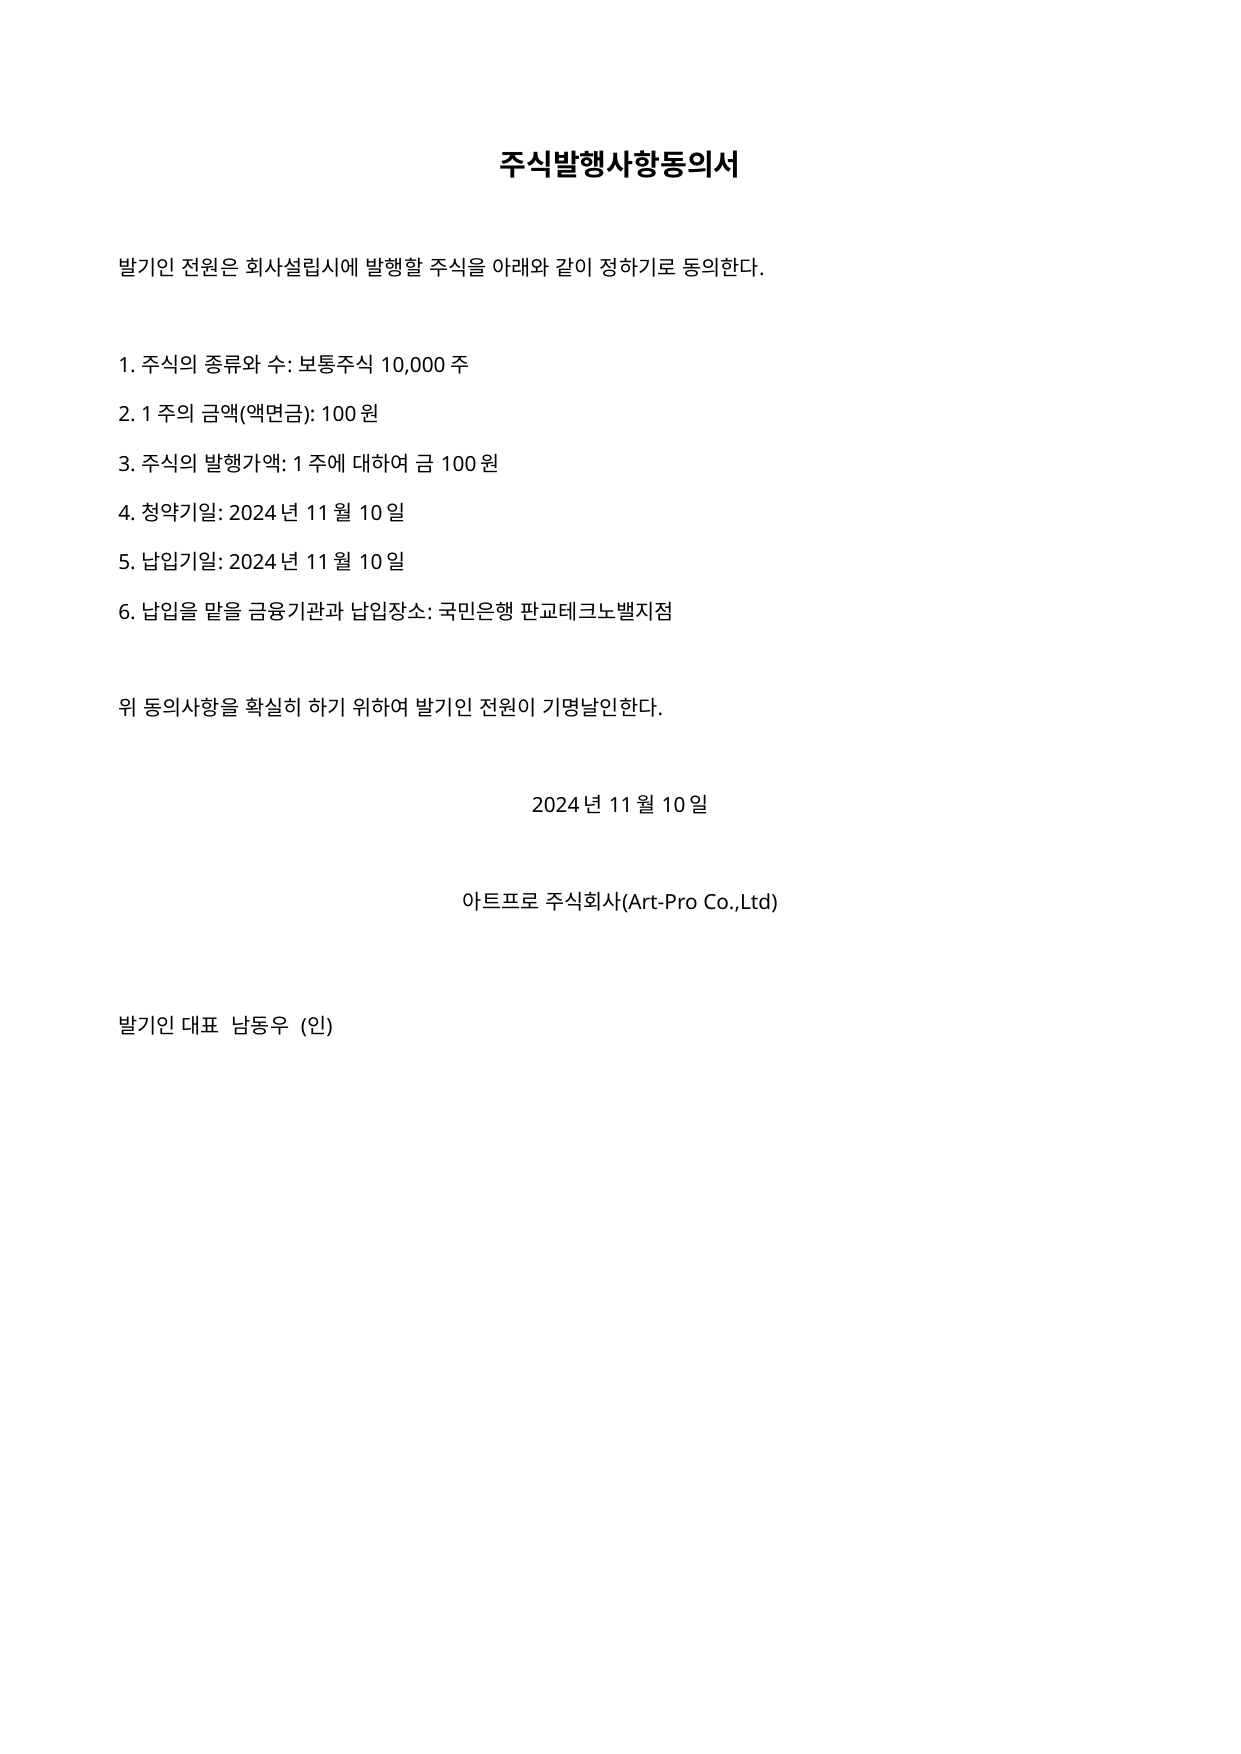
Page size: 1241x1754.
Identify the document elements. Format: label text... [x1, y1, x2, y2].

text 주식발행사항동의서 [118, 142, 1122, 184]
text 5. 납입기일: 2024년 11월 10일 [118, 546, 1122, 576]
text 6. 납입을 맡을 금융기관과 납입장소: 국민은행 판교테크노밸지점 [118, 595, 1122, 625]
text 4. 청약기일: 2024년 11월 10일 [118, 496, 1122, 526]
text 발기인 전원은 회사설립시에 발행할 주식을 아래와 같이 정하기로 동의한다. [118, 251, 1122, 282]
text 1. 주식의 종류와 수: 보통주식 10,000주 [118, 348, 1122, 378]
text 아트프로 주식회사(Art-Pro Co.,Ltd) [118, 885, 1122, 915]
text 3. 주식의 발행가액: 1주에 대하여 금 100원 [118, 447, 1122, 477]
text 위 동의사항을 확실히 하기 위하여 발기인 전원이 기명날인한다. [118, 692, 1122, 722]
text 2. 1주의 금액(액면금): 100원 [118, 397, 1122, 428]
text 2024년 11월 10일 [118, 788, 1122, 818]
text 발기인 대표 남동우 (인) [118, 1010, 1122, 1040]
